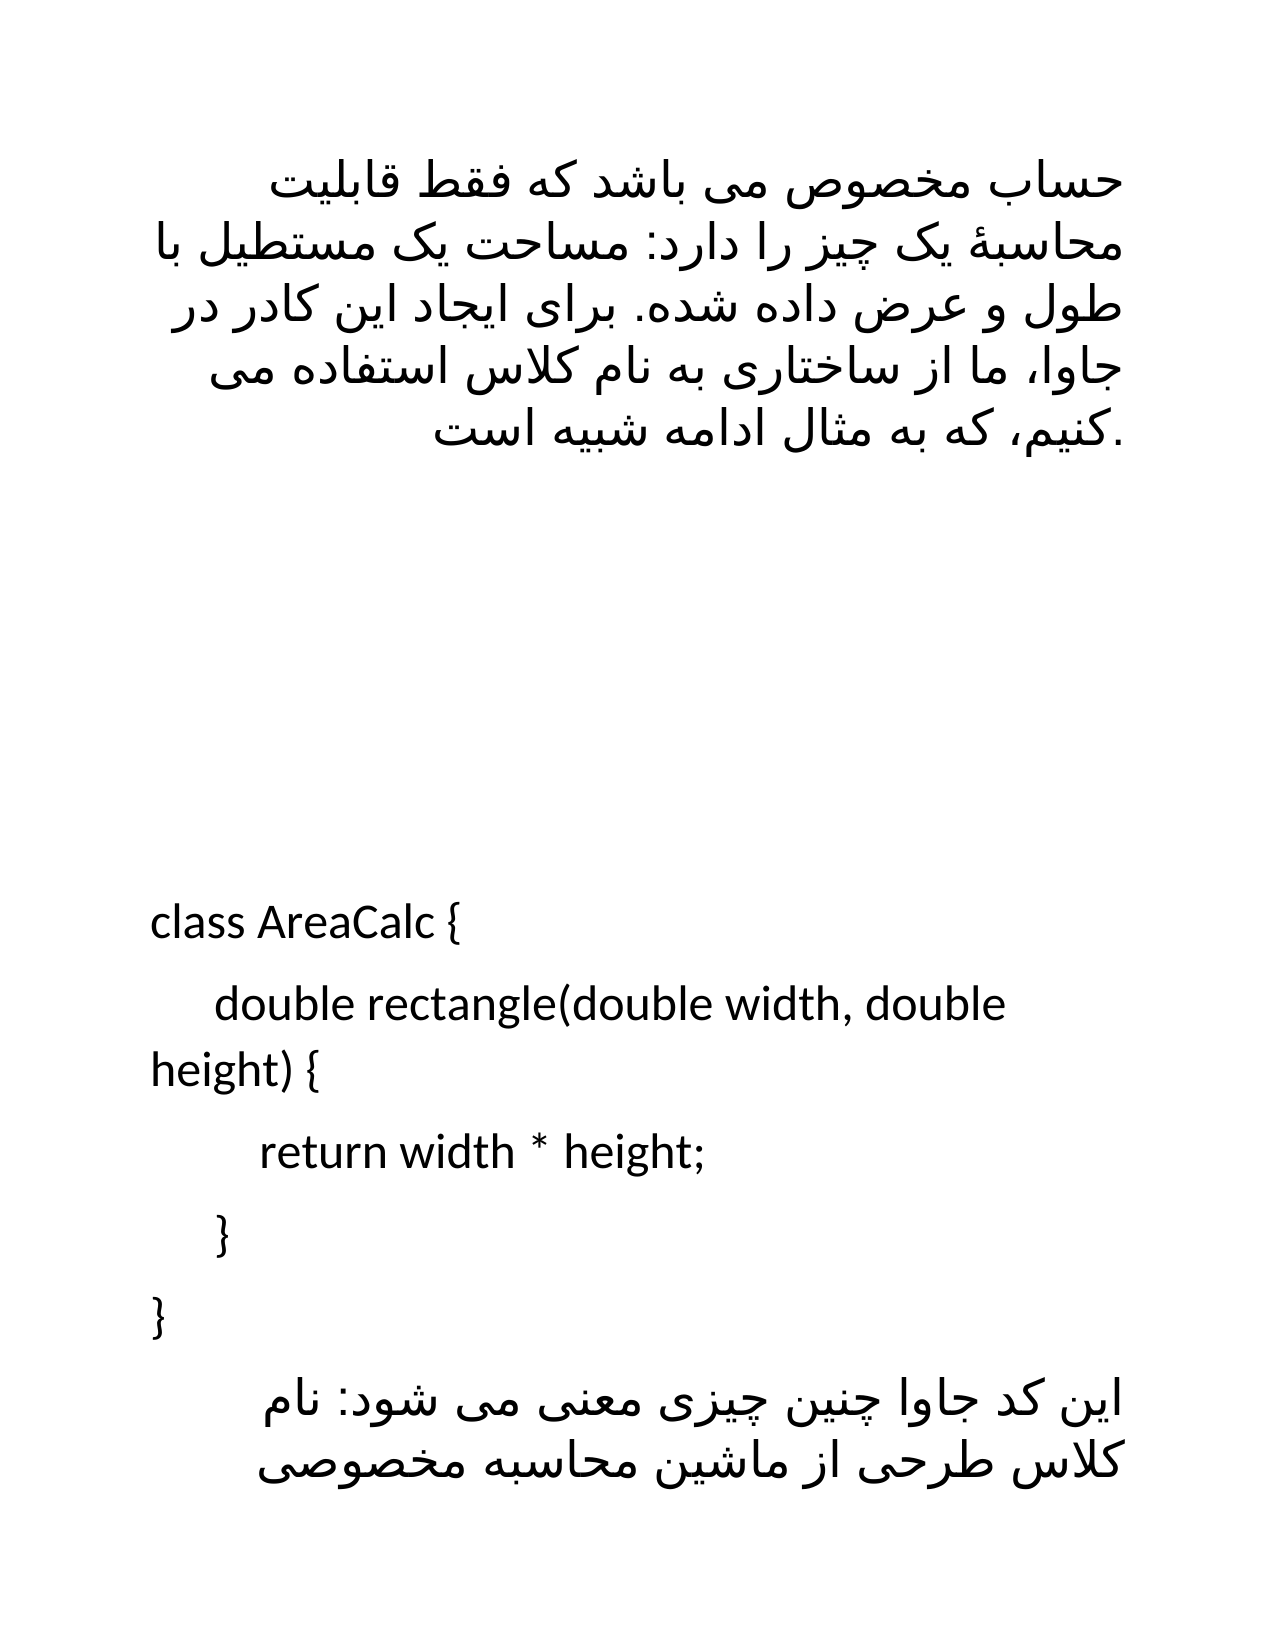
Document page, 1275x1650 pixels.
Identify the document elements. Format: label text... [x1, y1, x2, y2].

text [150, 1368, 1125, 1487]
text return width * height; [150, 1120, 1125, 1181]
text } [150, 1203, 1125, 1264]
text class AreaCalc { [150, 889, 1125, 951]
text } [150, 1285, 1125, 1346]
text double rectangle(double width, double height) { [150, 972, 1125, 1099]
